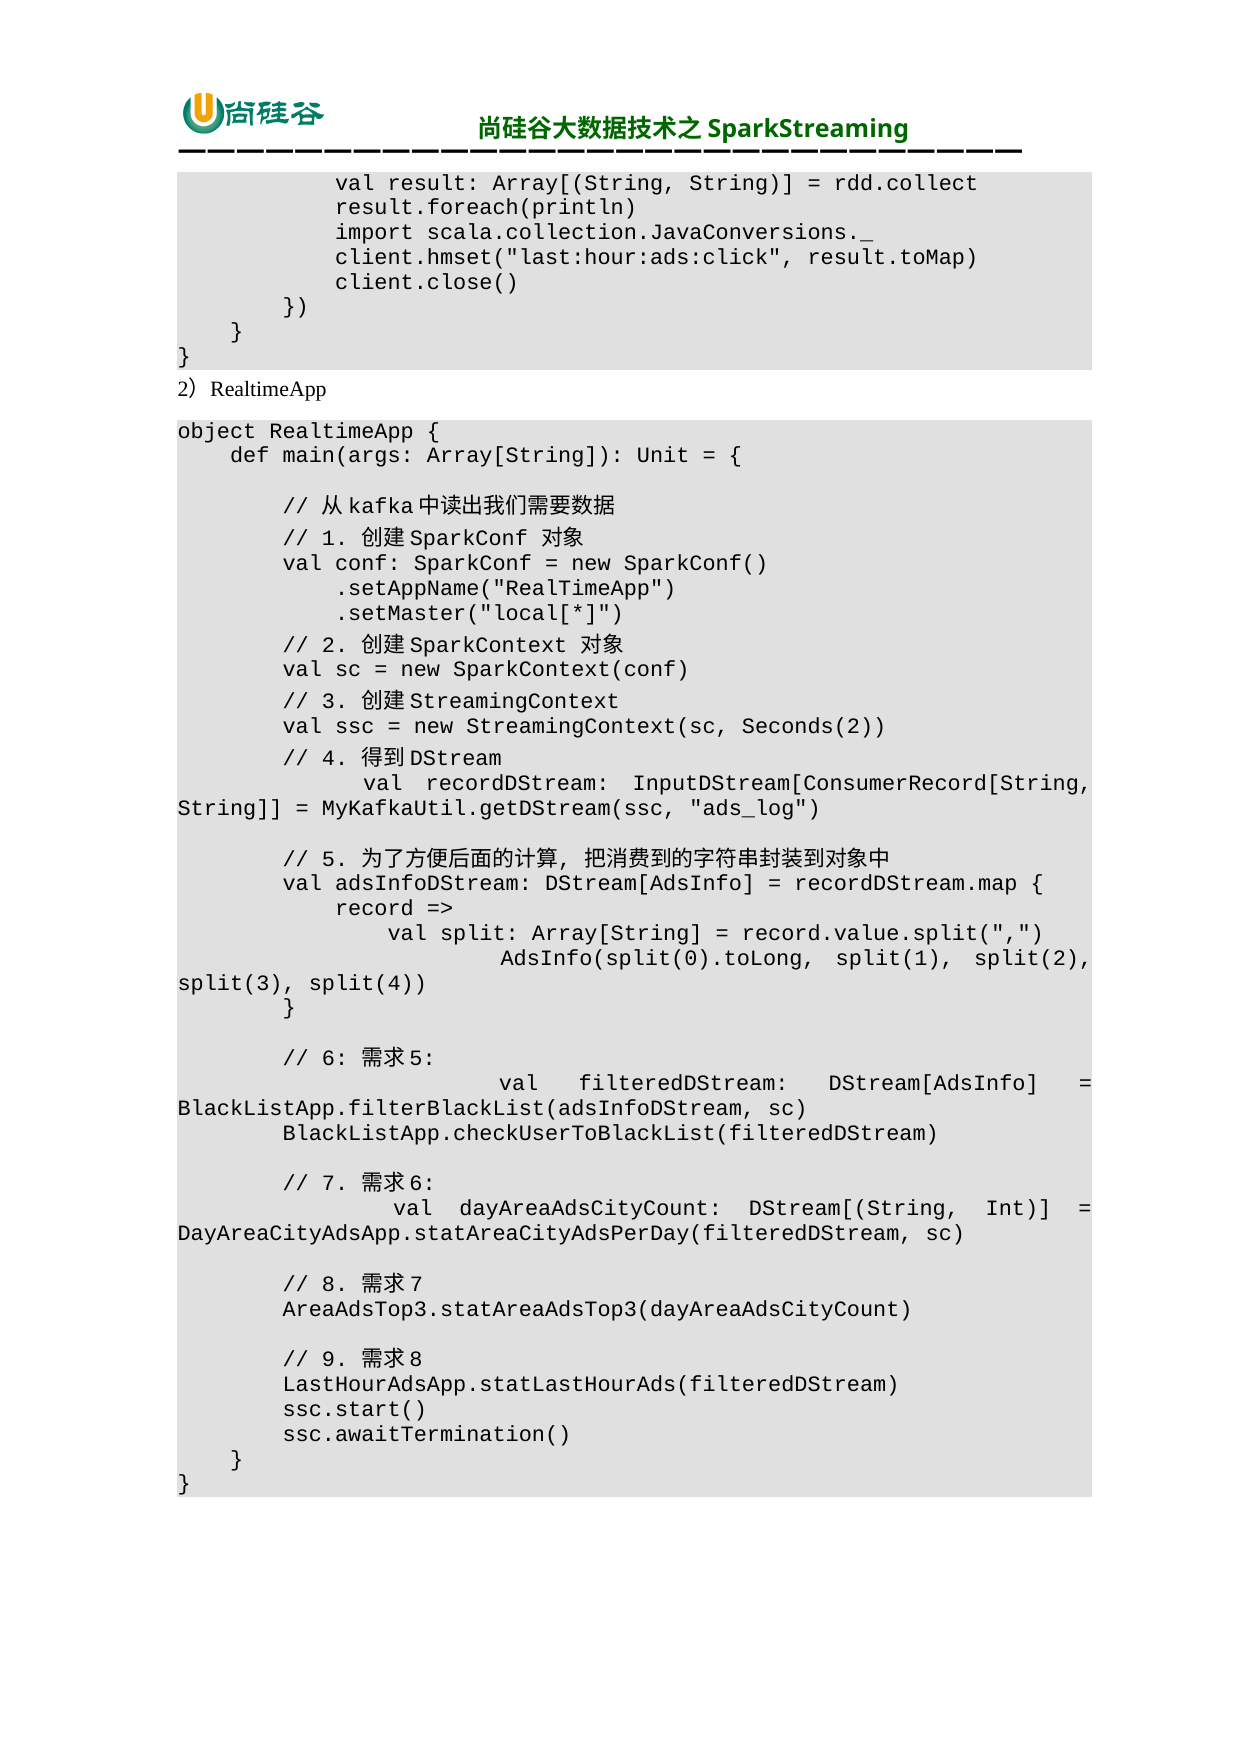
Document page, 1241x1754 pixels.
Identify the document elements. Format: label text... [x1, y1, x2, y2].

text AdsInfo(split(0).toLong, split(1), split(2), split(3), split(4)) [177, 947, 1092, 996]
text } [177, 345, 1092, 370]
text // 1. 创建 SparkConf 对象 [177, 520, 1092, 552]
text val sc = new SparkContext(conf) [177, 658, 1092, 683]
text client.close() [177, 271, 1092, 296]
text result.foreach(println) [177, 196, 1092, 221]
text client.hmset("last:hour:ads:click", result.toMap) [177, 246, 1092, 271]
text // 5. 为了方便后面的计算, 把消费到的字符串封装到对象中 [177, 841, 1092, 872]
text LastHourAdsApp.statLastHourAds(filteredDStream) [177, 1373, 1092, 1398]
text } [177, 320, 1092, 345]
text .setAppName("RealTimeApp") [177, 577, 1092, 602]
text // 4. 得到 DStream [177, 740, 1092, 772]
text import scala.collection.JavaConversions._ [177, 221, 1092, 246]
text val ssc = new StreamingContext(sc, Seconds(2)) [177, 715, 1092, 740]
text def main(args: Array[String]): Unit = { [177, 444, 1092, 469]
text // 从kafka中读出我们需要数据 [177, 488, 1092, 520]
text object RealtimeApp { [177, 420, 1092, 444]
text val split: Array[String] = record.value.split(",") [177, 922, 1092, 947]
text val adsInfoDStream: DStream[AdsInfo] = recordDStream.map { [177, 872, 1092, 897]
text // 9. 需求8 [177, 1341, 1092, 1373]
text val conf: SparkConf = new SparkConf() [177, 552, 1092, 577]
text val recordDStream: InputDStream[ConsumerRecord[String, String]] = MyKafkaUtil.getDStream(ssc, "ads_log") [177, 772, 1092, 822]
text }) [177, 296, 1092, 320]
text // 6: 需求5: [177, 1040, 1092, 1072]
text val filteredDStream: DStream[AdsInfo] = BlackListApp.filterBlackList(adsInfoDStream, sc) [177, 1072, 1092, 1122]
text BlackListApp.checkUserToBlackList(filteredDStream) [177, 1122, 1092, 1146]
text 2）RealtimeApp [177, 370, 1092, 404]
text .setMaster("local[*]") [177, 602, 1092, 627]
text ssc.start() [177, 1398, 1092, 1423]
text record => [177, 897, 1092, 922]
text AreaAdsTop3.statAreaAdsTop3(dayAreaAdsCityCount) [177, 1298, 1092, 1322]
text // 7. 需求6: [177, 1165, 1092, 1197]
text } [177, 1448, 1092, 1472]
text val dayAreaAdsCityCount: DStream[(String, Int)] = DayAreaCityAdsApp.statAreaCityAdsPerDay(filteredDStream, sc) [177, 1197, 1092, 1247]
text ssc.awaitTermination() [177, 1423, 1092, 1448]
text // 8. 需求 7 [177, 1266, 1092, 1298]
text } [177, 996, 1092, 1021]
text // 3. 创建 StreamingContext [177, 683, 1092, 715]
picture [177, 88, 328, 138]
text } [177, 1472, 1092, 1497]
text // 2. 创建 SparkContext 对象 [177, 627, 1092, 658]
text val result: Array[(String, String)] = rdd.collect [177, 172, 1092, 196]
